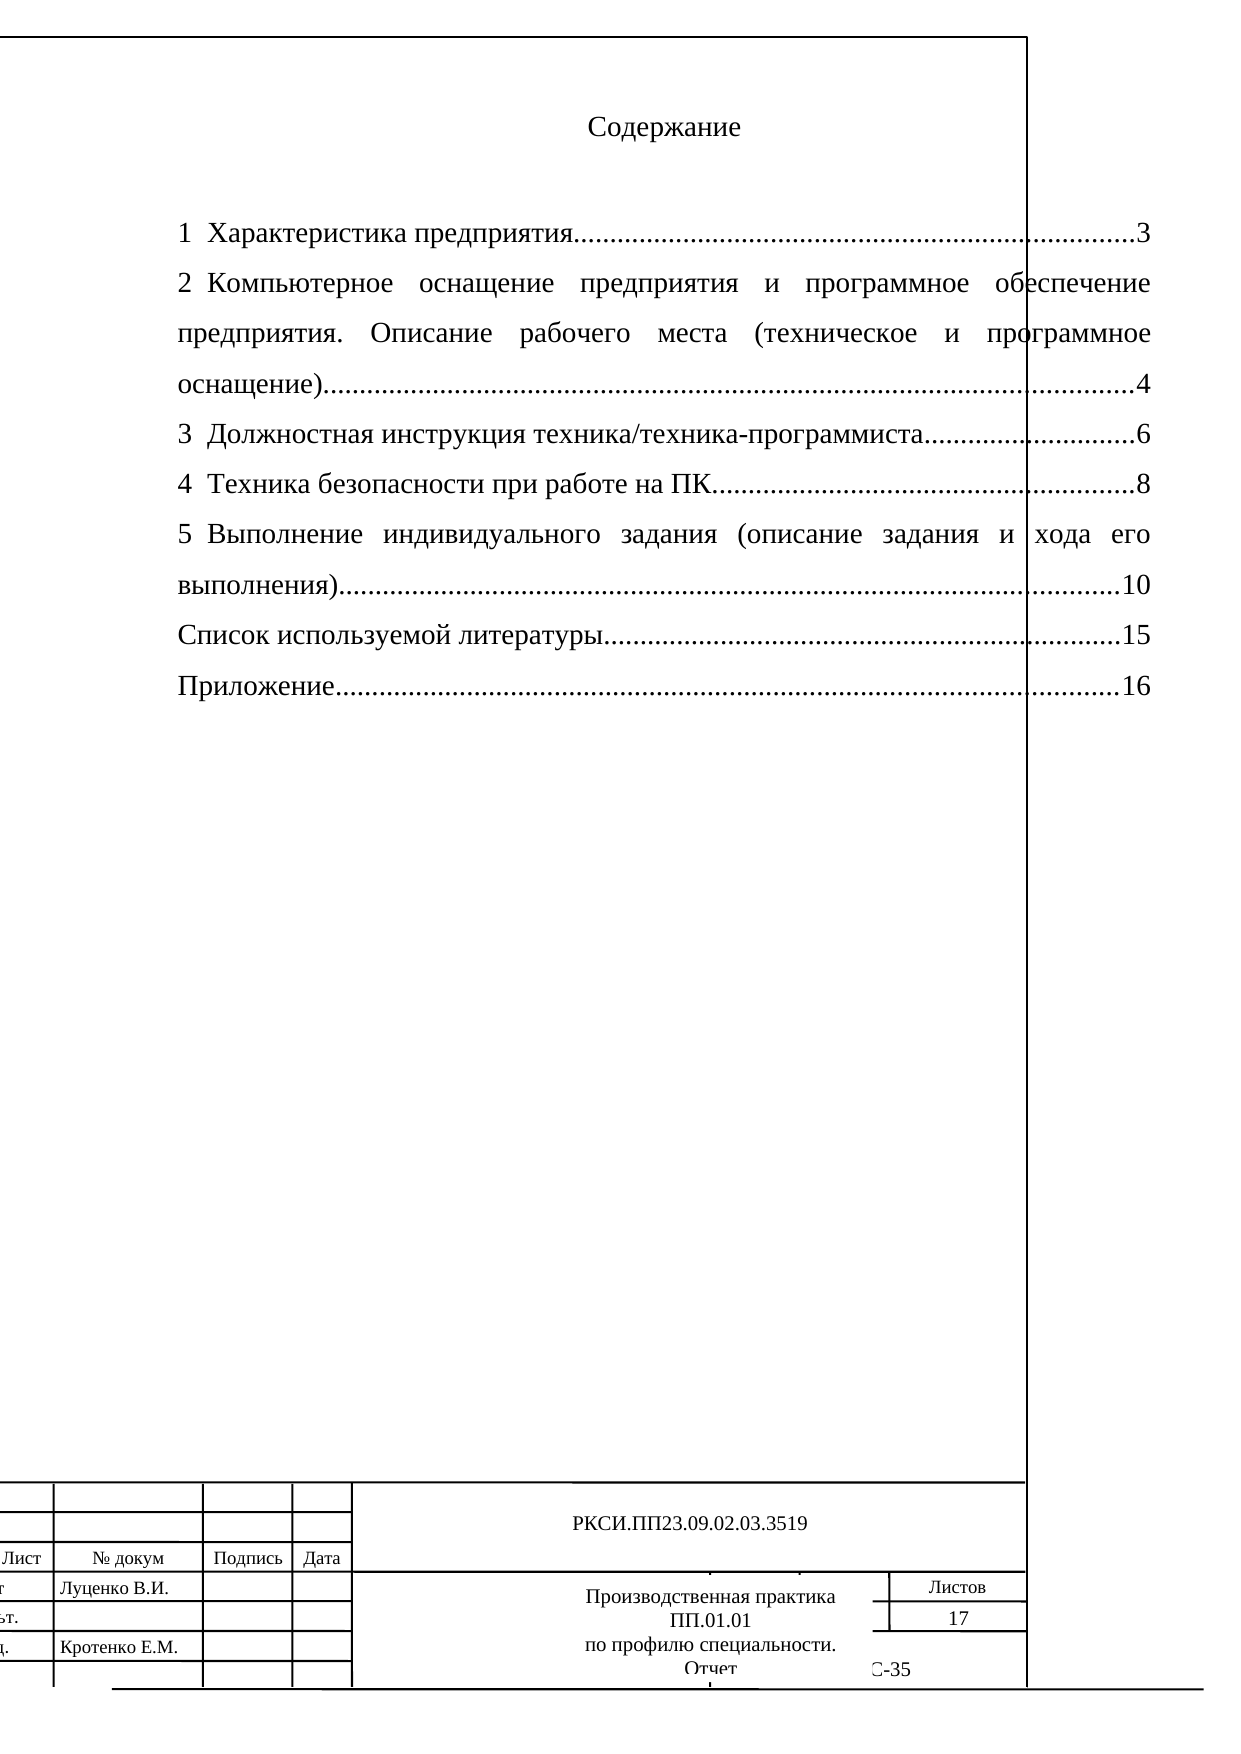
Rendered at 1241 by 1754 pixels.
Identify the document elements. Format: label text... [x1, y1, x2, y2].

list Техника безопасности при работе на ПК 8 [177, 466, 1152, 500]
list Должностная инструкция техника/техника-программиста 6 [177, 416, 1152, 449]
list Выполнение индивидуального задания (описание задания и хода его выполнения) 10 [177, 517, 1152, 601]
list Компьютерное оснащение предприятия и программное обеспечение предприятия. Описание рабочего места (техническое и программное оснащение) 4 [177, 265, 1152, 399]
text Приложение 16 [177, 668, 1152, 701]
text Список используемой литературы 15 [177, 617, 1152, 651]
list Характеристика предприятия 3 [177, 215, 1152, 248]
subtitle Содержание [177, 109, 1152, 143]
